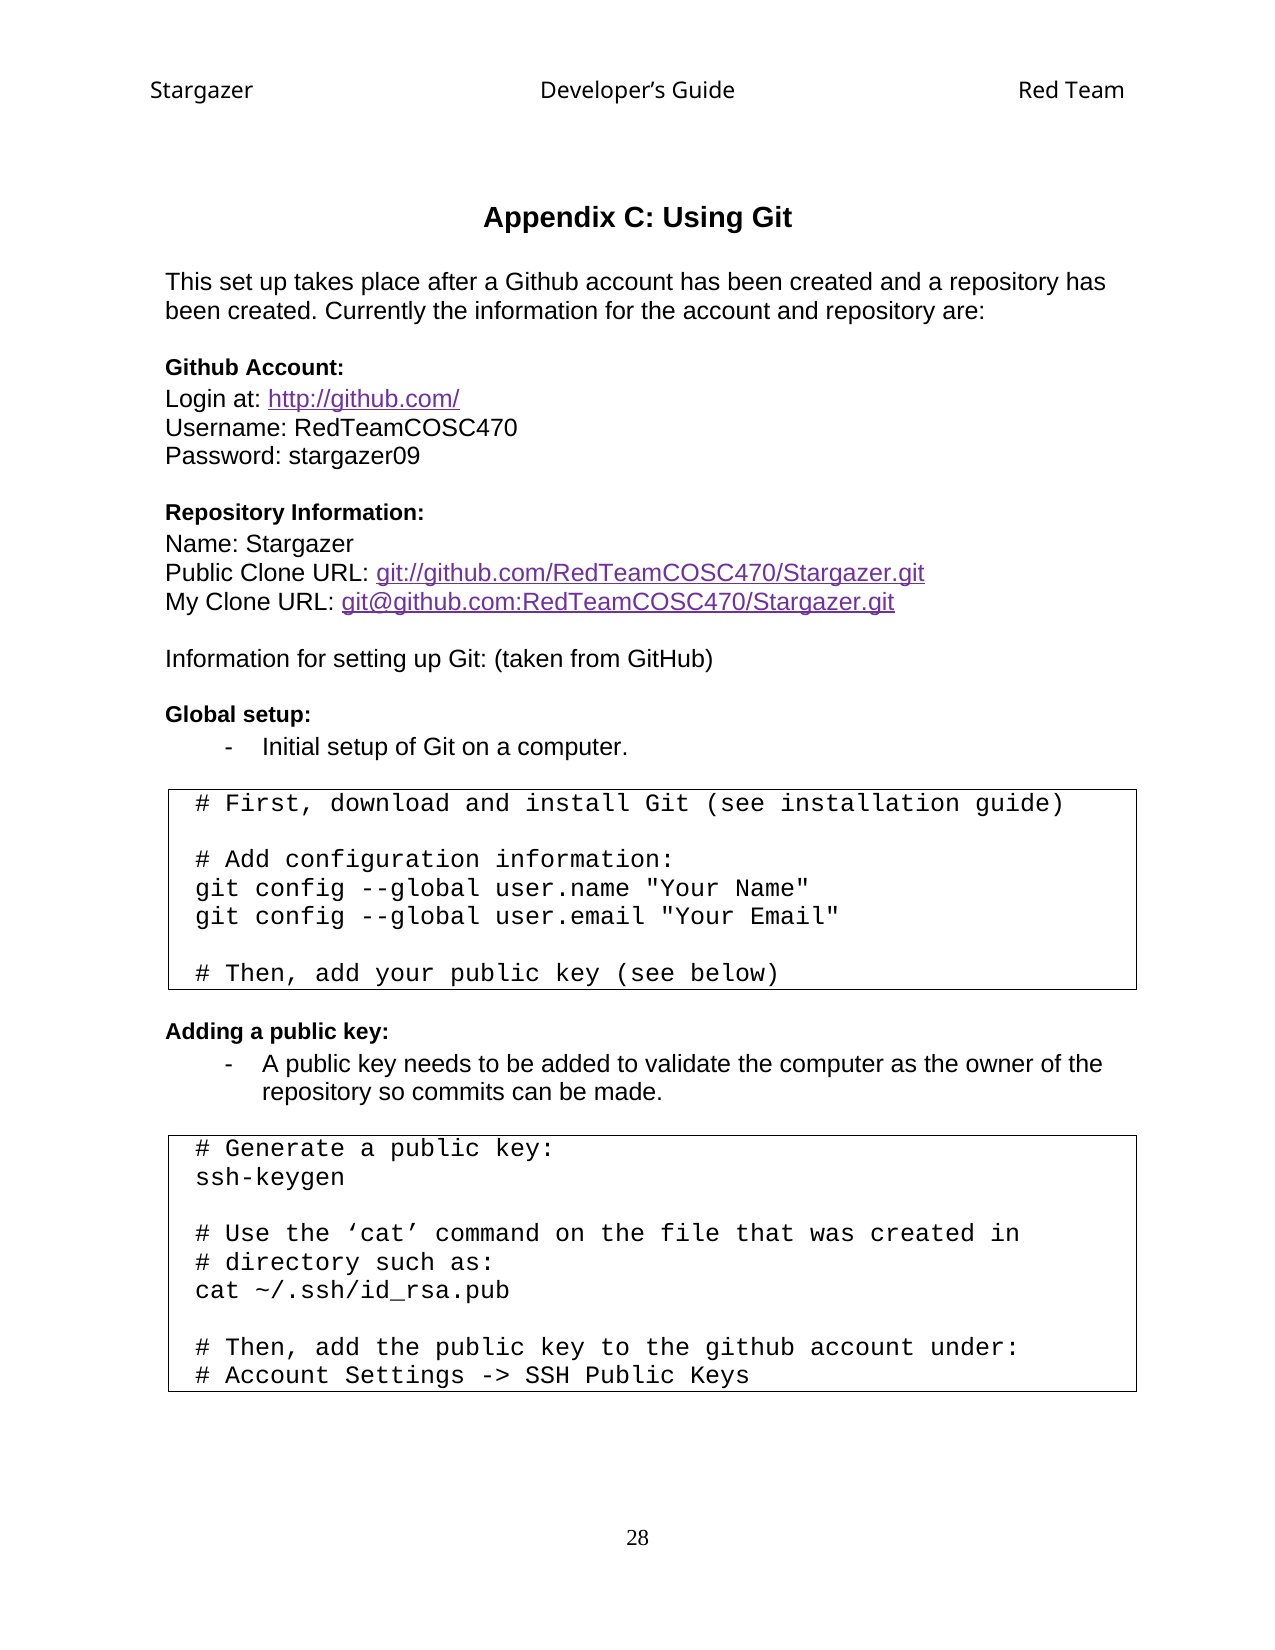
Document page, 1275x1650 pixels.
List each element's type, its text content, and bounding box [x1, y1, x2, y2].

subtitle Appendix C: Using Git [150, 200, 1125, 233]
text This set up takes place after a Github account has been created and a repository has been created. Currently the information for the account and repository are: [165, 267, 1125, 325]
subtitle Github Account: [165, 353, 1125, 380]
text My Clone URL: git@github.com:RedTeamCOSC470/Stargazer.git [165, 586, 1125, 615]
text Information for setting up Git: (taken from GitHub) [165, 644, 1125, 673]
text Name: Stargazer [165, 529, 1125, 558]
list Initial setup of Git on a computer. [224, 732, 1125, 760]
subtitle Global setup: [165, 701, 1125, 728]
text Login at: http://github.com/ [165, 384, 1125, 412]
text Password: stargazer09 [165, 441, 1125, 470]
text Public Clone URL: git://github.com/RedTeamCOSC470/Stargazer.git [165, 558, 1125, 586]
text Username: RedTeamCOSC470 [165, 412, 1125, 441]
table_header # Generate a public key: ssh-keygen # Use the ‘cat’ command on the file that was created in # directory such as: cat ~/.ssh/id_rsa.pub # Then, add the public key to the github account under: # Account Settings -> SSH Public Keys [169, 1136, 1136, 1391]
table_header # First, download and install Git (see installation guide) # Add configuration information: git config --global user.name "Your Name" git config --global user.email "Your Email" # Then, add your public key (see below) [169, 790, 1136, 988]
list A public key needs to be added to validate the computer as the owner of the repository so commits can be made. [224, 1048, 1125, 1106]
subtitle Adding a public key: [165, 1018, 1125, 1045]
subtitle Repository Information: [165, 499, 1125, 525]
